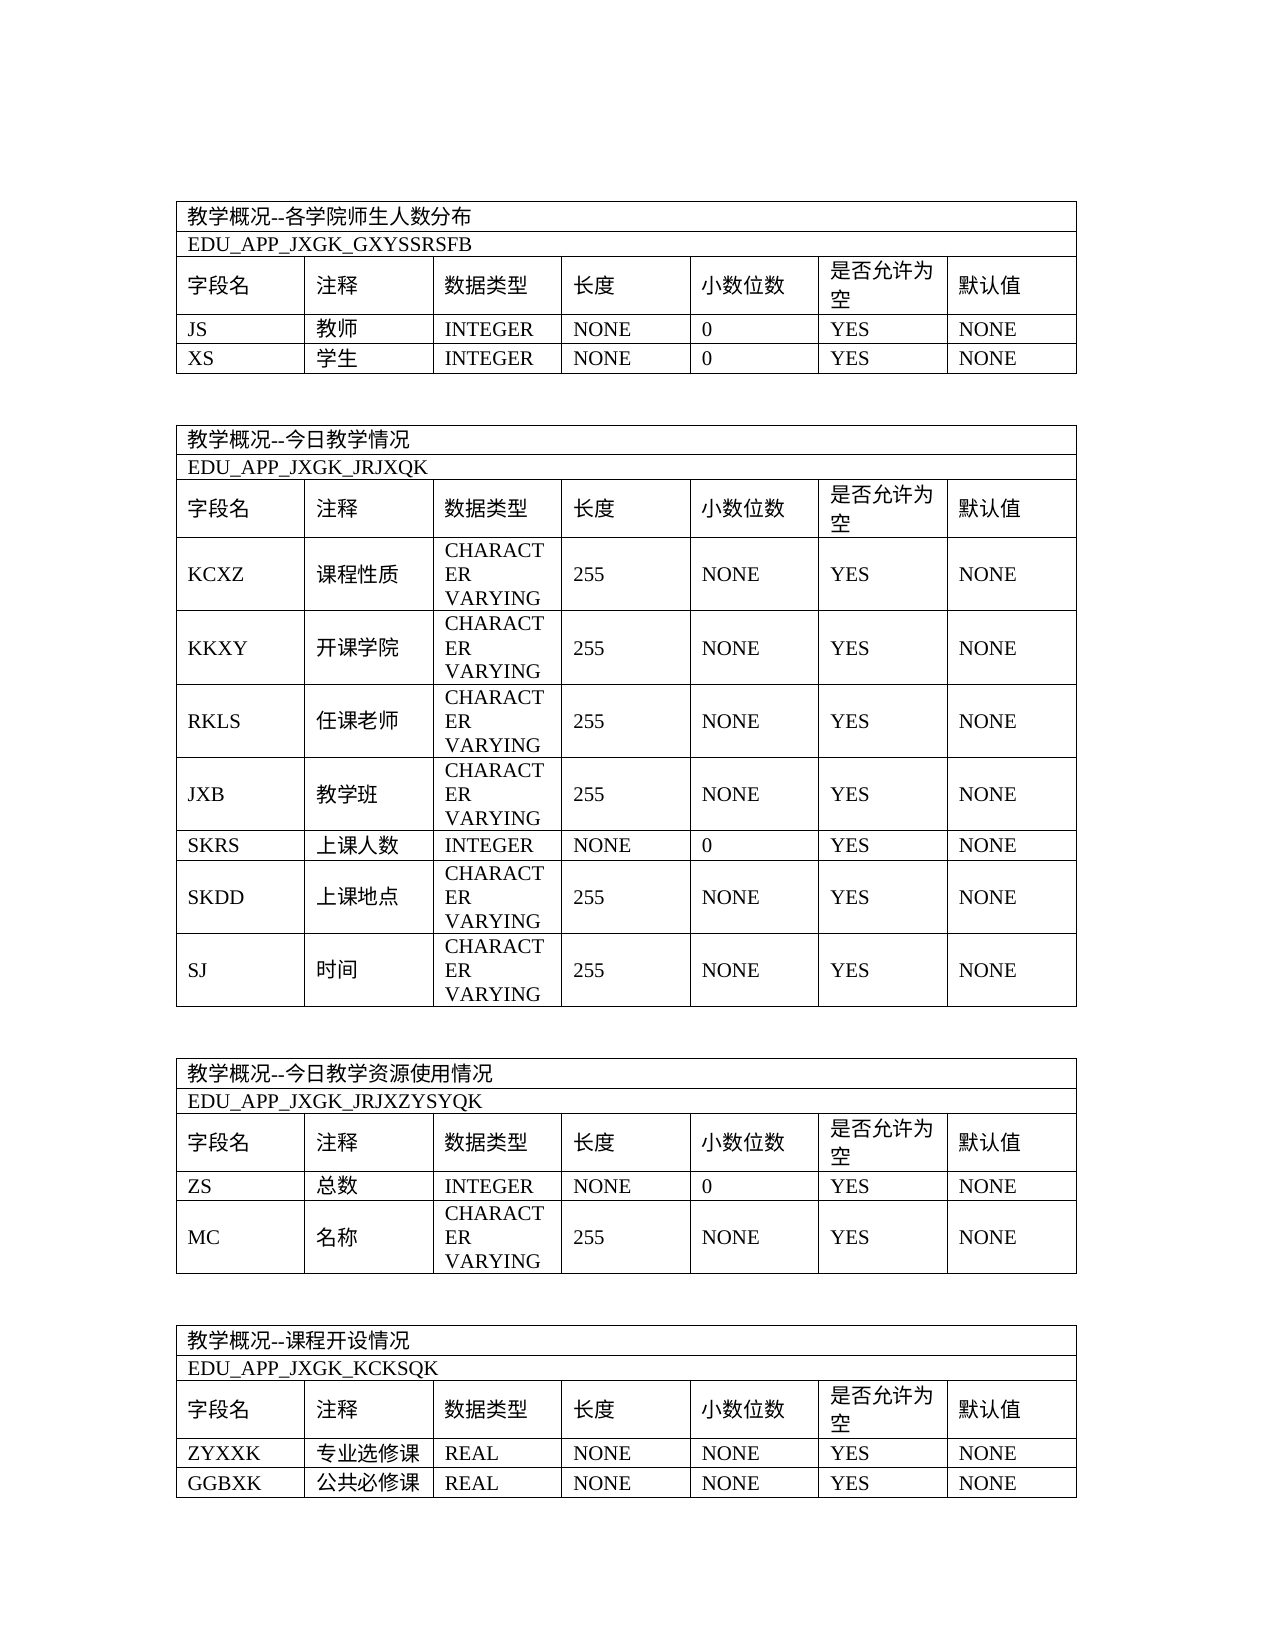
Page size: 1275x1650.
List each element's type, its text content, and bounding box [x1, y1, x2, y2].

table_cell 任课老师 [305, 685, 433, 757]
table_header 数据类型 [434, 1114, 561, 1171]
table_cell 课程性质 [305, 538, 433, 610]
table_cell YES [819, 758, 947, 830]
table_cell NONE [691, 1468, 818, 1497]
table_cell 255 [562, 685, 690, 757]
table_cell NONE [691, 538, 818, 610]
table_cell 255 [562, 1201, 690, 1273]
table_header 小数位数 [691, 257, 818, 313]
table_cell 教学班 [305, 758, 433, 830]
table_cell EDU_APP_JXGK_JRJXZYSYQK [177, 1089, 1076, 1113]
table_cell CHARACTER VARYING [434, 1201, 561, 1273]
table_header 长度 [562, 1114, 690, 1171]
table_header 教学概况--今日教学情况 [177, 426, 1076, 454]
table_cell INTEGER [434, 831, 561, 859]
table_cell 学生 [305, 344, 433, 372]
table_cell ZYXXK [177, 1439, 304, 1467]
table_header 是否允许为空 [819, 1114, 947, 1171]
table_cell EDU_APP_JXGK_JRJXQK [177, 455, 1076, 479]
table_cell NONE [948, 1439, 1076, 1467]
table_header 教学概况--课程开设情况 [177, 1326, 1076, 1355]
table_cell NONE [562, 1439, 690, 1467]
table_cell YES [819, 611, 947, 683]
table_cell CHARACTER VARYING [434, 611, 561, 683]
table_header 数据类型 [434, 480, 561, 537]
table_cell KCXZ [177, 538, 304, 610]
table_cell YES [819, 934, 947, 1006]
table_cell 教师 [305, 315, 433, 343]
table_header 注释 [305, 1114, 433, 1171]
table_header 注释 [305, 1381, 433, 1438]
table_cell 专业选修课 [305, 1439, 433, 1467]
table_header 长度 [562, 257, 690, 313]
table_cell NONE [948, 315, 1076, 343]
table_cell 上课地点 [305, 861, 433, 933]
table_cell NONE [691, 611, 818, 683]
table_cell YES [819, 1468, 947, 1497]
table_cell MC [177, 1201, 304, 1273]
table_cell NONE [691, 1439, 818, 1467]
table_header 小数位数 [691, 480, 818, 537]
table_cell NONE [691, 685, 818, 757]
table_header 是否允许为空 [819, 480, 947, 537]
table_cell NONE [948, 611, 1076, 683]
table_cell NONE [948, 758, 1076, 830]
table_cell YES [819, 861, 947, 933]
table_header 默认值 [948, 257, 1076, 313]
table_cell CHARACTER VARYING [434, 538, 561, 610]
table_cell CHARACTER VARYING [434, 758, 561, 830]
table_cell YES [819, 685, 947, 757]
table_cell CHARACTER VARYING [434, 685, 561, 757]
table_cell NONE [691, 758, 818, 830]
table_cell NONE [562, 831, 690, 859]
table_cell KKXY [177, 611, 304, 683]
table_cell YES [819, 344, 947, 372]
table_header 字段名 [177, 257, 304, 313]
table_cell REAL [434, 1468, 561, 1497]
table_cell 255 [562, 538, 690, 610]
table_cell YES [819, 1172, 947, 1200]
table_cell RKLS [177, 685, 304, 757]
table_cell NONE [691, 1201, 818, 1273]
table_header 默认值 [948, 1114, 1076, 1171]
table_cell CHARACTER VARYING [434, 861, 561, 933]
table_header 默认值 [948, 480, 1076, 537]
table_cell 0 [691, 315, 818, 343]
table_cell EDU_APP_JXGK_KCKSQK [177, 1356, 1076, 1380]
table_cell NONE [562, 315, 690, 343]
table_cell CHARACTER VARYING [434, 934, 561, 1006]
table_header 长度 [562, 480, 690, 537]
table_header 默认值 [948, 1381, 1076, 1438]
table_cell 总数 [305, 1172, 433, 1200]
table_cell 公共必修课 [305, 1468, 433, 1497]
table_cell XS [177, 344, 304, 372]
table_cell NONE [691, 934, 818, 1006]
table_cell 0 [691, 344, 818, 372]
table_cell NONE [948, 538, 1076, 610]
table_cell 上课人数 [305, 831, 433, 859]
table_header 注释 [305, 257, 433, 313]
table_cell NONE [948, 831, 1076, 859]
table_cell 255 [562, 861, 690, 933]
table_cell INTEGER [434, 344, 561, 372]
table_header 教学概况--今日教学资源使用情况 [177, 1059, 1076, 1087]
table_header 注释 [305, 480, 433, 537]
table_cell NONE [948, 934, 1076, 1006]
table_cell NONE [948, 861, 1076, 933]
table_cell JXB [177, 758, 304, 830]
table_cell 名称 [305, 1201, 433, 1273]
table_cell GGBXK [177, 1468, 304, 1497]
table_cell ZS [177, 1172, 304, 1200]
table_cell NONE [562, 1468, 690, 1497]
table_cell NONE [948, 1468, 1076, 1497]
table_cell 255 [562, 758, 690, 830]
table_header 字段名 [177, 1381, 304, 1438]
table_cell EDU_APP_JXGK_GXYSSRSFB [177, 232, 1076, 256]
table_cell YES [819, 1201, 947, 1273]
table_cell 开课学院 [305, 611, 433, 683]
table_cell NONE [562, 1172, 690, 1200]
table_cell NONE [948, 685, 1076, 757]
table_cell SKRS [177, 831, 304, 859]
table_cell 时间 [305, 934, 433, 1006]
table_cell JS [177, 315, 304, 343]
table_cell YES [819, 1439, 947, 1467]
table_cell INTEGER [434, 1172, 561, 1200]
table_cell NONE [562, 344, 690, 372]
table_cell 255 [562, 611, 690, 683]
table_cell 0 [691, 1172, 818, 1200]
table_cell NONE [948, 1201, 1076, 1273]
table_header 数据类型 [434, 1381, 561, 1438]
table_cell SKDD [177, 861, 304, 933]
table_cell INTEGER [434, 315, 561, 343]
table_cell NONE [948, 1172, 1076, 1200]
table_cell YES [819, 831, 947, 859]
table_cell SJ [177, 934, 304, 1006]
table_cell NONE [691, 861, 818, 933]
table_header 小数位数 [691, 1381, 818, 1438]
table_cell 255 [562, 934, 690, 1006]
table_header 数据类型 [434, 257, 561, 313]
table_cell YES [819, 315, 947, 343]
table_cell YES [819, 538, 947, 610]
table_header 小数位数 [691, 1114, 818, 1171]
table_header 教学概况--各学院师生人数分布 [177, 202, 1076, 231]
table_header 字段名 [177, 480, 304, 537]
table_header 是否允许为空 [819, 1381, 947, 1438]
table_cell NONE [948, 344, 1076, 372]
table_header 是否允许为空 [819, 257, 947, 313]
table_cell REAL [434, 1439, 561, 1467]
table_header 长度 [562, 1381, 690, 1438]
table_cell 0 [691, 831, 818, 859]
table_header 字段名 [177, 1114, 304, 1171]
